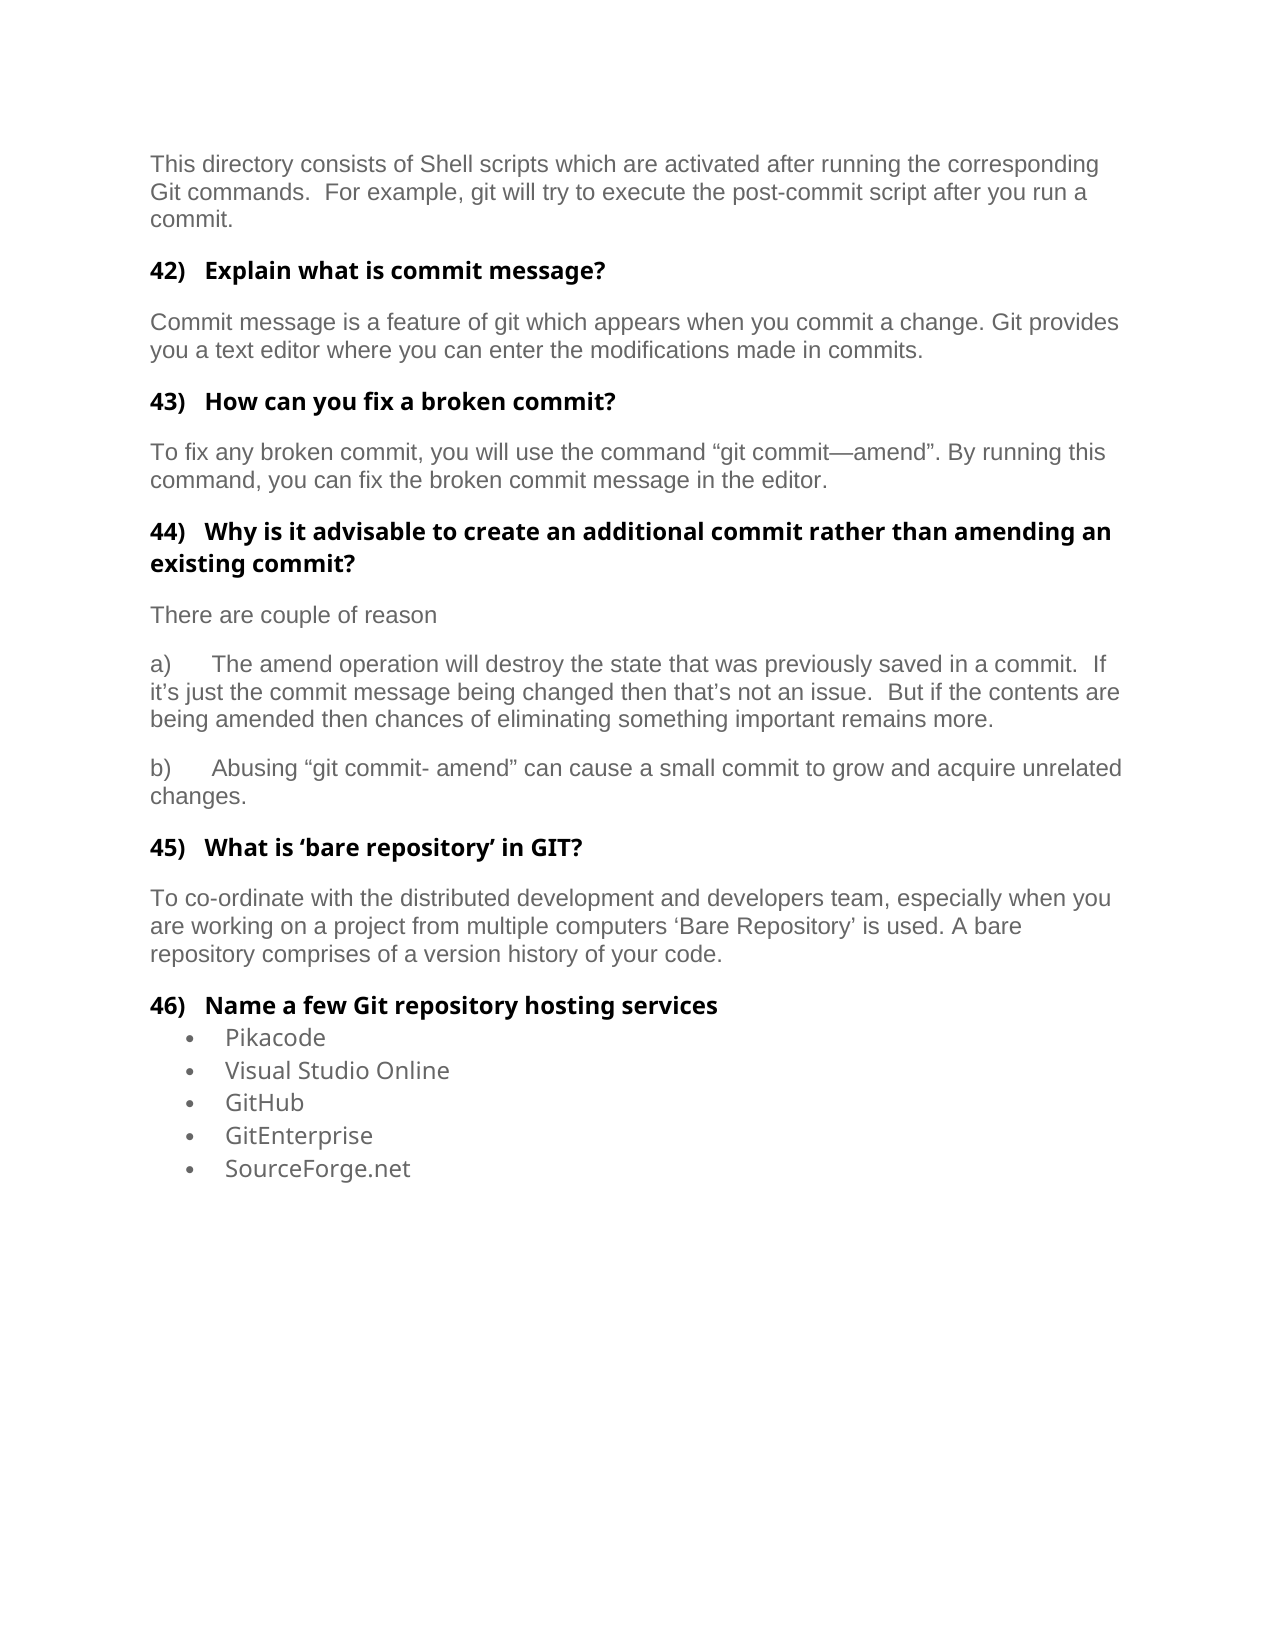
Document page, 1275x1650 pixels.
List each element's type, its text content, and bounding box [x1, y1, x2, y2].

text There are couple of reason [150, 601, 1125, 629]
text Commit message is a feature of git which appears when you commit a change. Git provides you a text editor where you can enter the modifications made in commits. [150, 308, 1125, 363]
text 46) Name a few Git repository hosting services [150, 988, 1125, 1021]
text 45) What is ‘bare repository’ in GIT? [150, 831, 1125, 863]
text To co-ordinate with the distributed development and developers team, especially when you are working on a project from multiple computers ‘Bare Repository’ is used. A bare repository comprises of a version history of your code. [150, 884, 1125, 967]
text To fix any broken commit, you will use the command “git commit—amend”. By running this command, you can fix the broken commit message in the editor. [150, 438, 1125, 493]
text 42) Explain what is commit message? [150, 254, 1125, 287]
text a) The amend operation will destroy the state that was previously saved in a commit. If it’s just the commit message being changed then that’s not an issue. But if the contents are being amended then chances of eliminating something important remains more. [150, 650, 1125, 733]
text This directory consists of Shell scripts which are activated after running the corresponding Git commands. For example, git will try to execute the post-commit script after you run a commit. [150, 150, 1125, 233]
text 44) Why is it advisable to create an additional commit rather than amending an existing commit? [150, 515, 1125, 580]
list SourceForge.net [186, 1151, 1125, 1184]
text 43) How can you fix a broken commit? [150, 384, 1125, 417]
list Visual Studio Online [186, 1054, 1125, 1086]
list GitEnterprise [186, 1119, 1125, 1151]
list GitHub [186, 1086, 1125, 1119]
text b) Abusing “git commit- amend” can cause a small commit to grow and acquire unrelated changes. [150, 754, 1125, 809]
list Pikacode [186, 1021, 1125, 1054]
